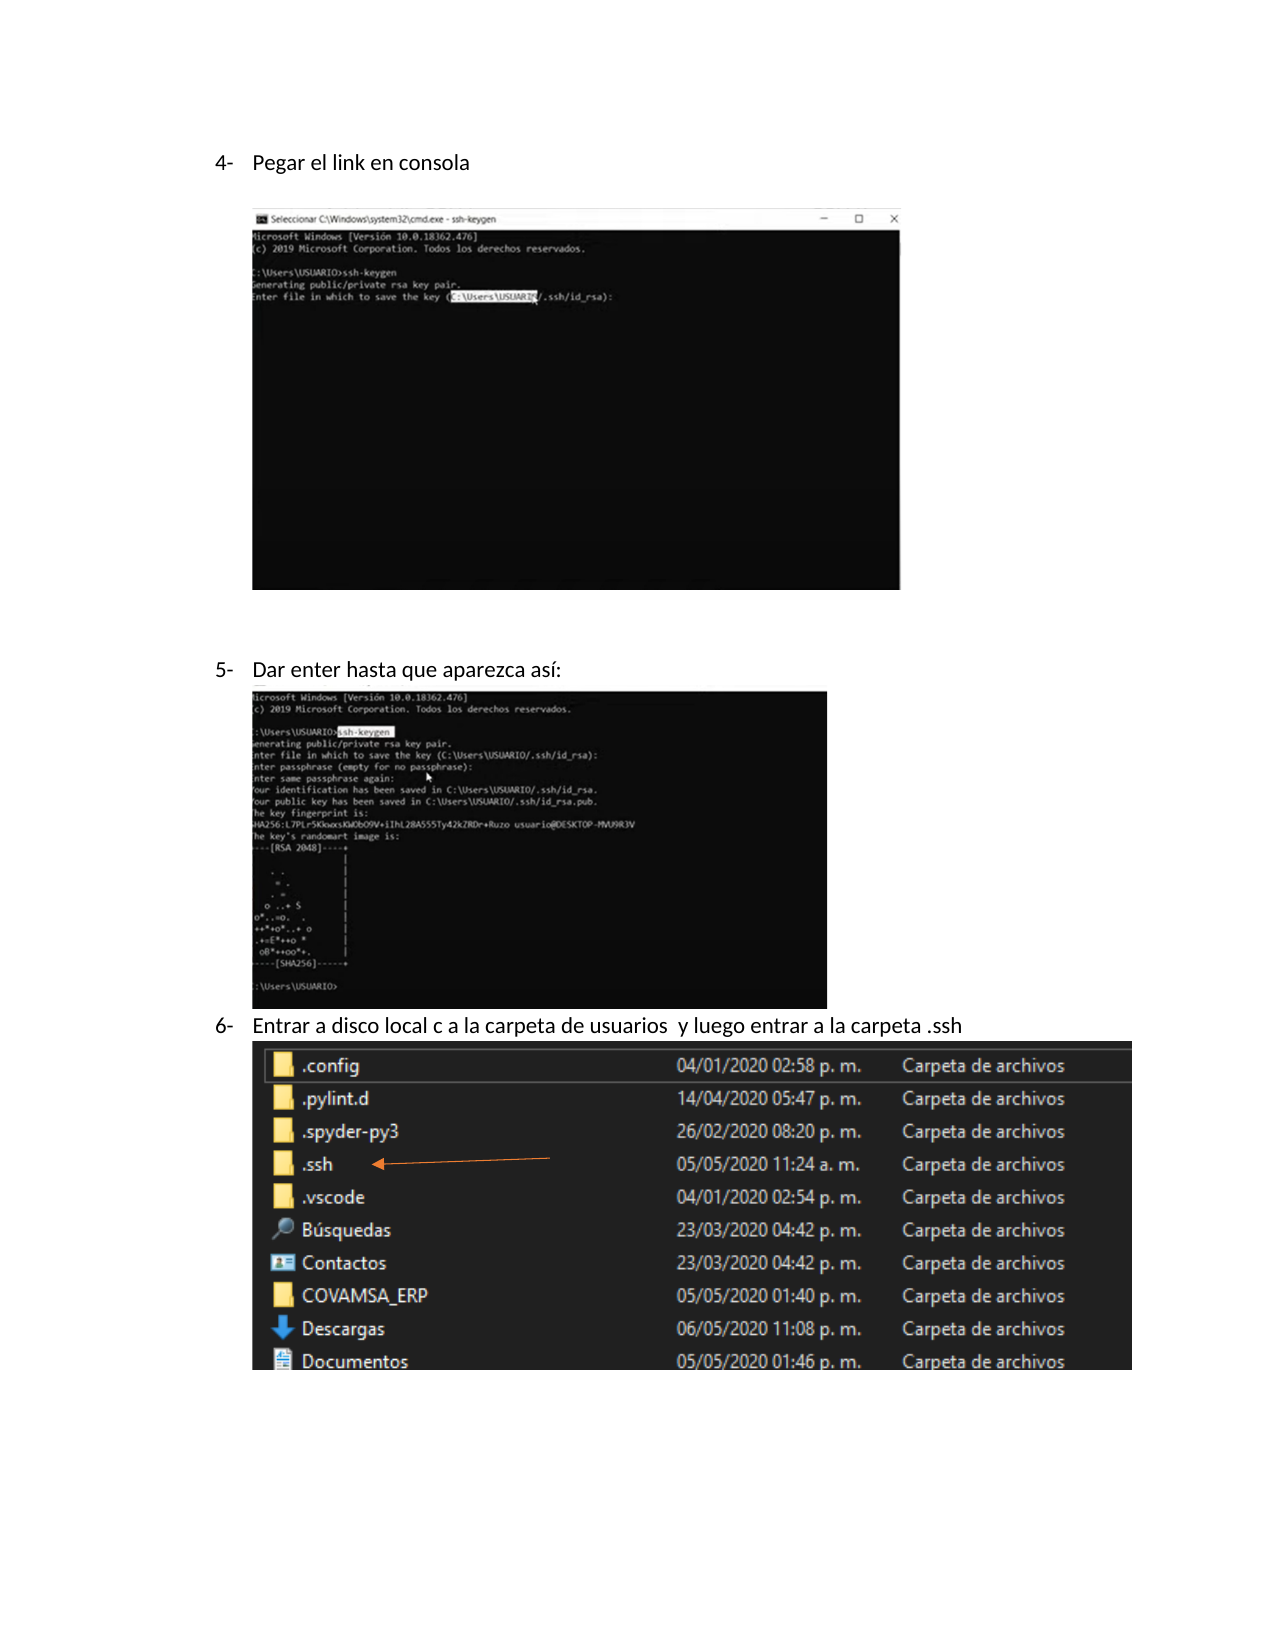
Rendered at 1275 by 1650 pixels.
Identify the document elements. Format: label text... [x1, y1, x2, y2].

list Entrar a disco local c a la carpeta de usuarios y luego entrar a la carpeta .ssh [215, 1011, 1098, 1039]
picture [252, 208, 902, 590]
list Pegar el link en consola [215, 148, 1098, 176]
list Dar enter hasta que aparezca así: [215, 655, 1098, 683]
picture [252, 685, 828, 1009]
